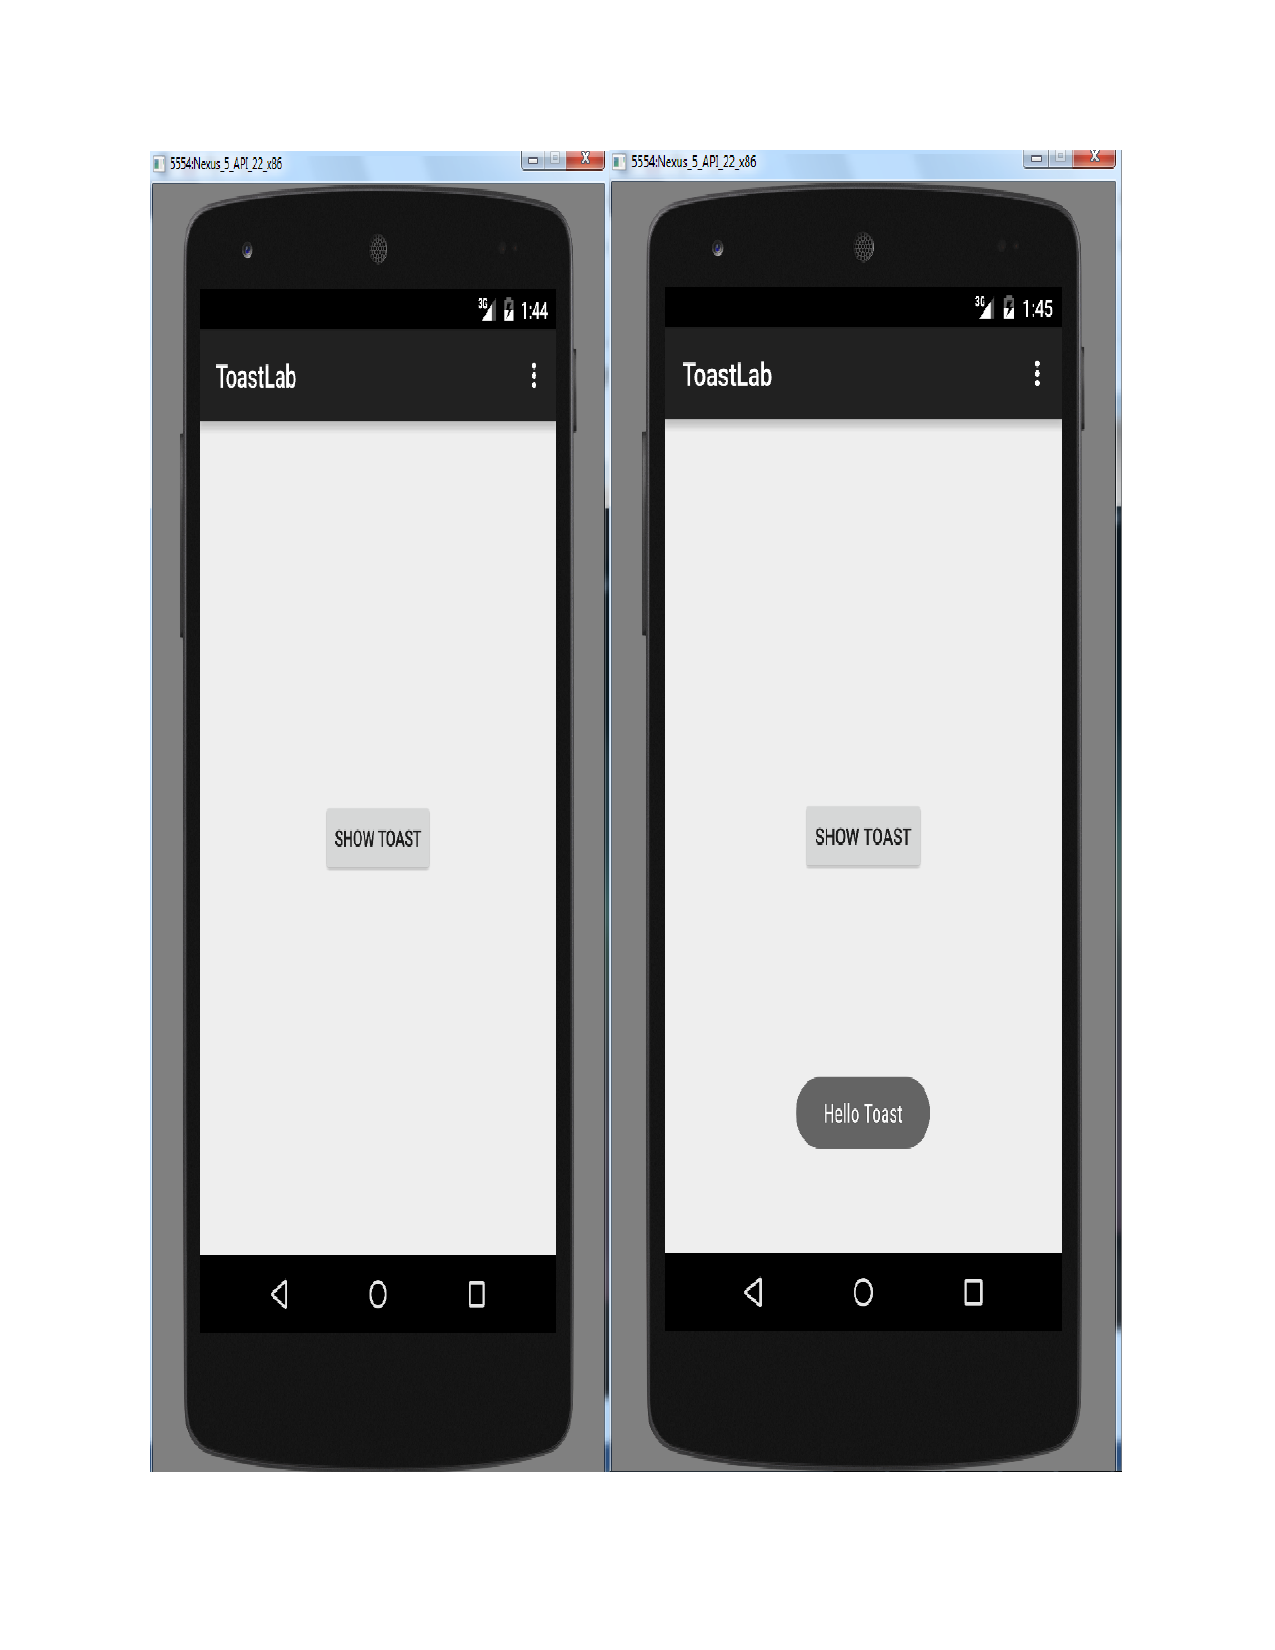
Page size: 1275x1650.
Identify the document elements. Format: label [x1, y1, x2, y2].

picture [150, 150, 1122, 1472]
